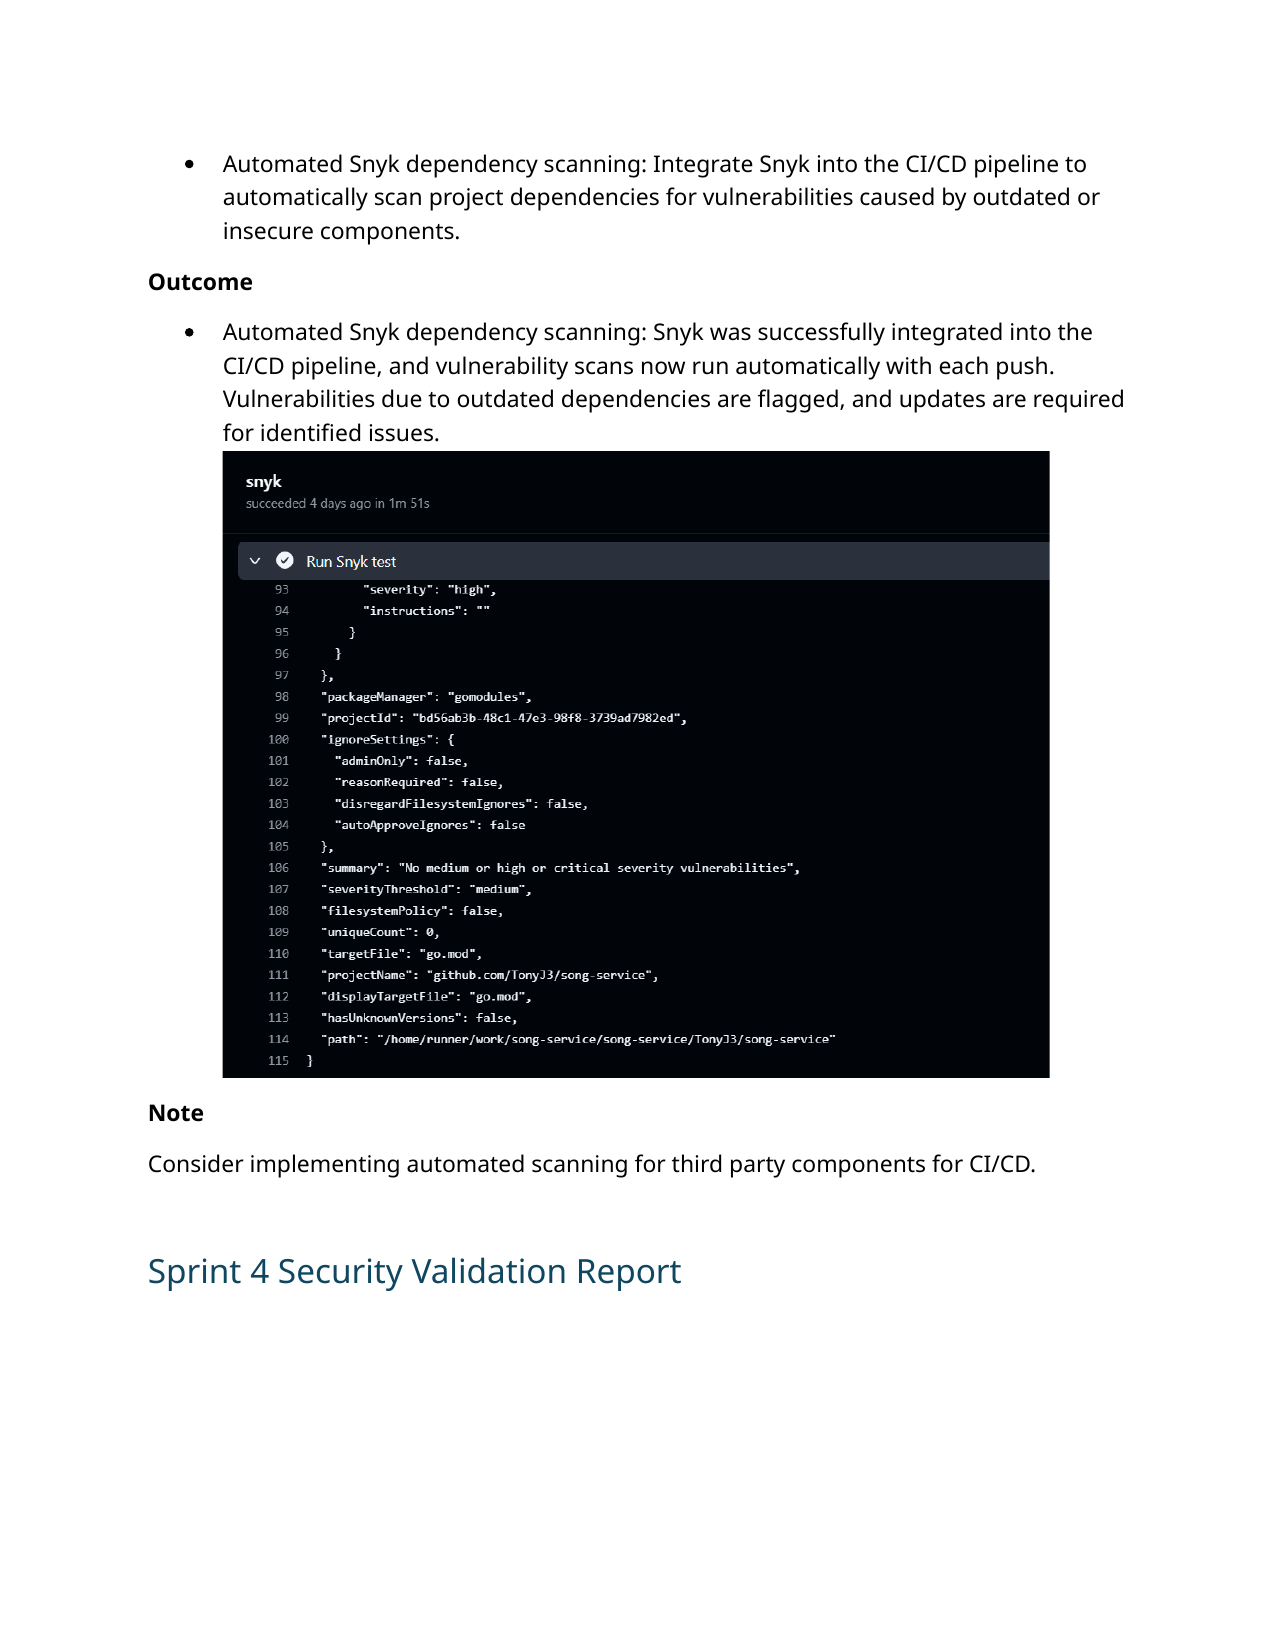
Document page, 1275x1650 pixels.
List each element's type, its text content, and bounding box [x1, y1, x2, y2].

text Consider implementing automated scanning for third party components for CI/CD. [148, 1147, 1127, 1179]
list Automated Snyk dependency scanning: Snyk was successfully integrated into the CI/CD pipeline, and vulnerability scans now run automatically with each push. Vulnerabilities due to outdated dependencies are flagged, and updates are required for identified issues. [185, 316, 1127, 448]
text Outcome [148, 266, 1127, 297]
list Automated Snyk dependency scanning: Integrate Snyk into the CI/CD pipeline to automatically scan project dependencies for vulnerabilities caused by outdated or insecure components. [185, 148, 1127, 246]
subtitle Sprint 4 Security Validation Report [148, 1248, 1127, 1294]
picture [222, 451, 1050, 1078]
text Note [148, 1097, 1127, 1128]
